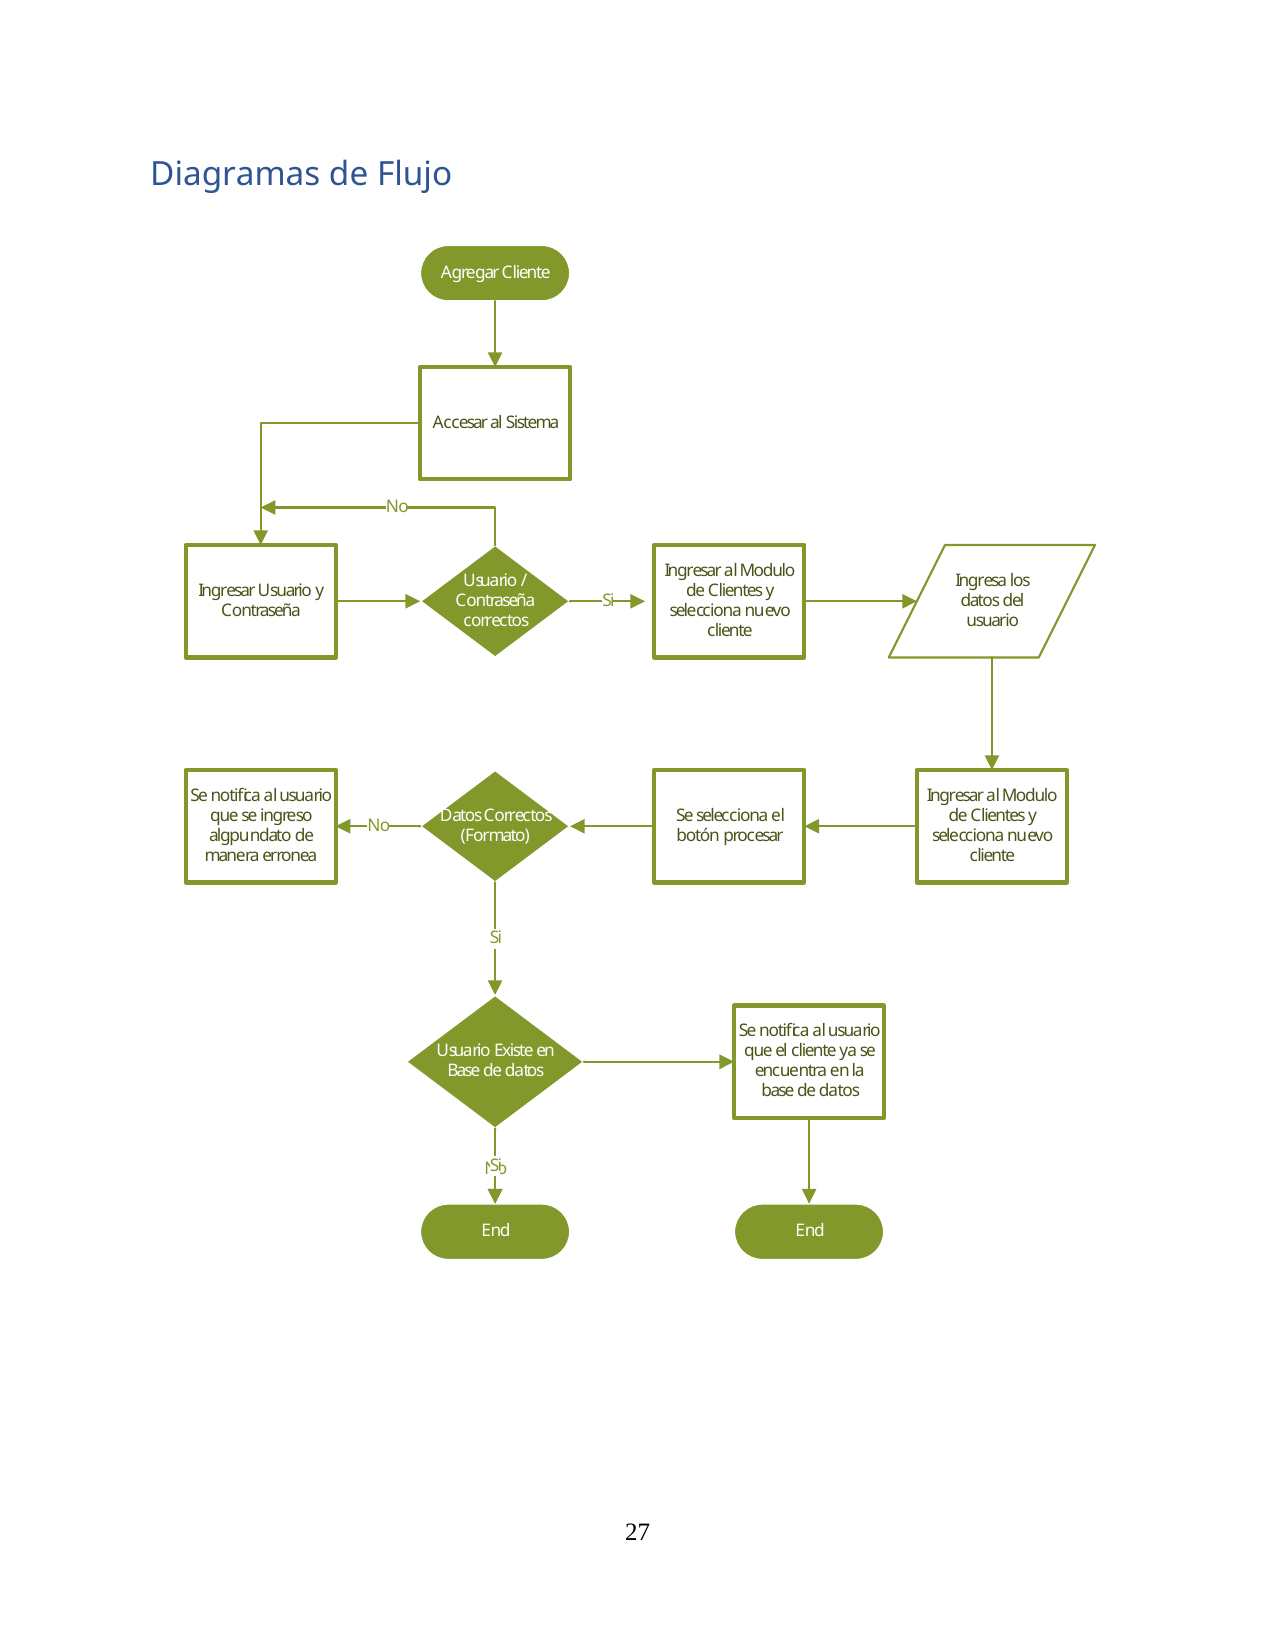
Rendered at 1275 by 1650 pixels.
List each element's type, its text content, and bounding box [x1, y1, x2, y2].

subtitle Diagramas de Flujo [150, 150, 1125, 195]
